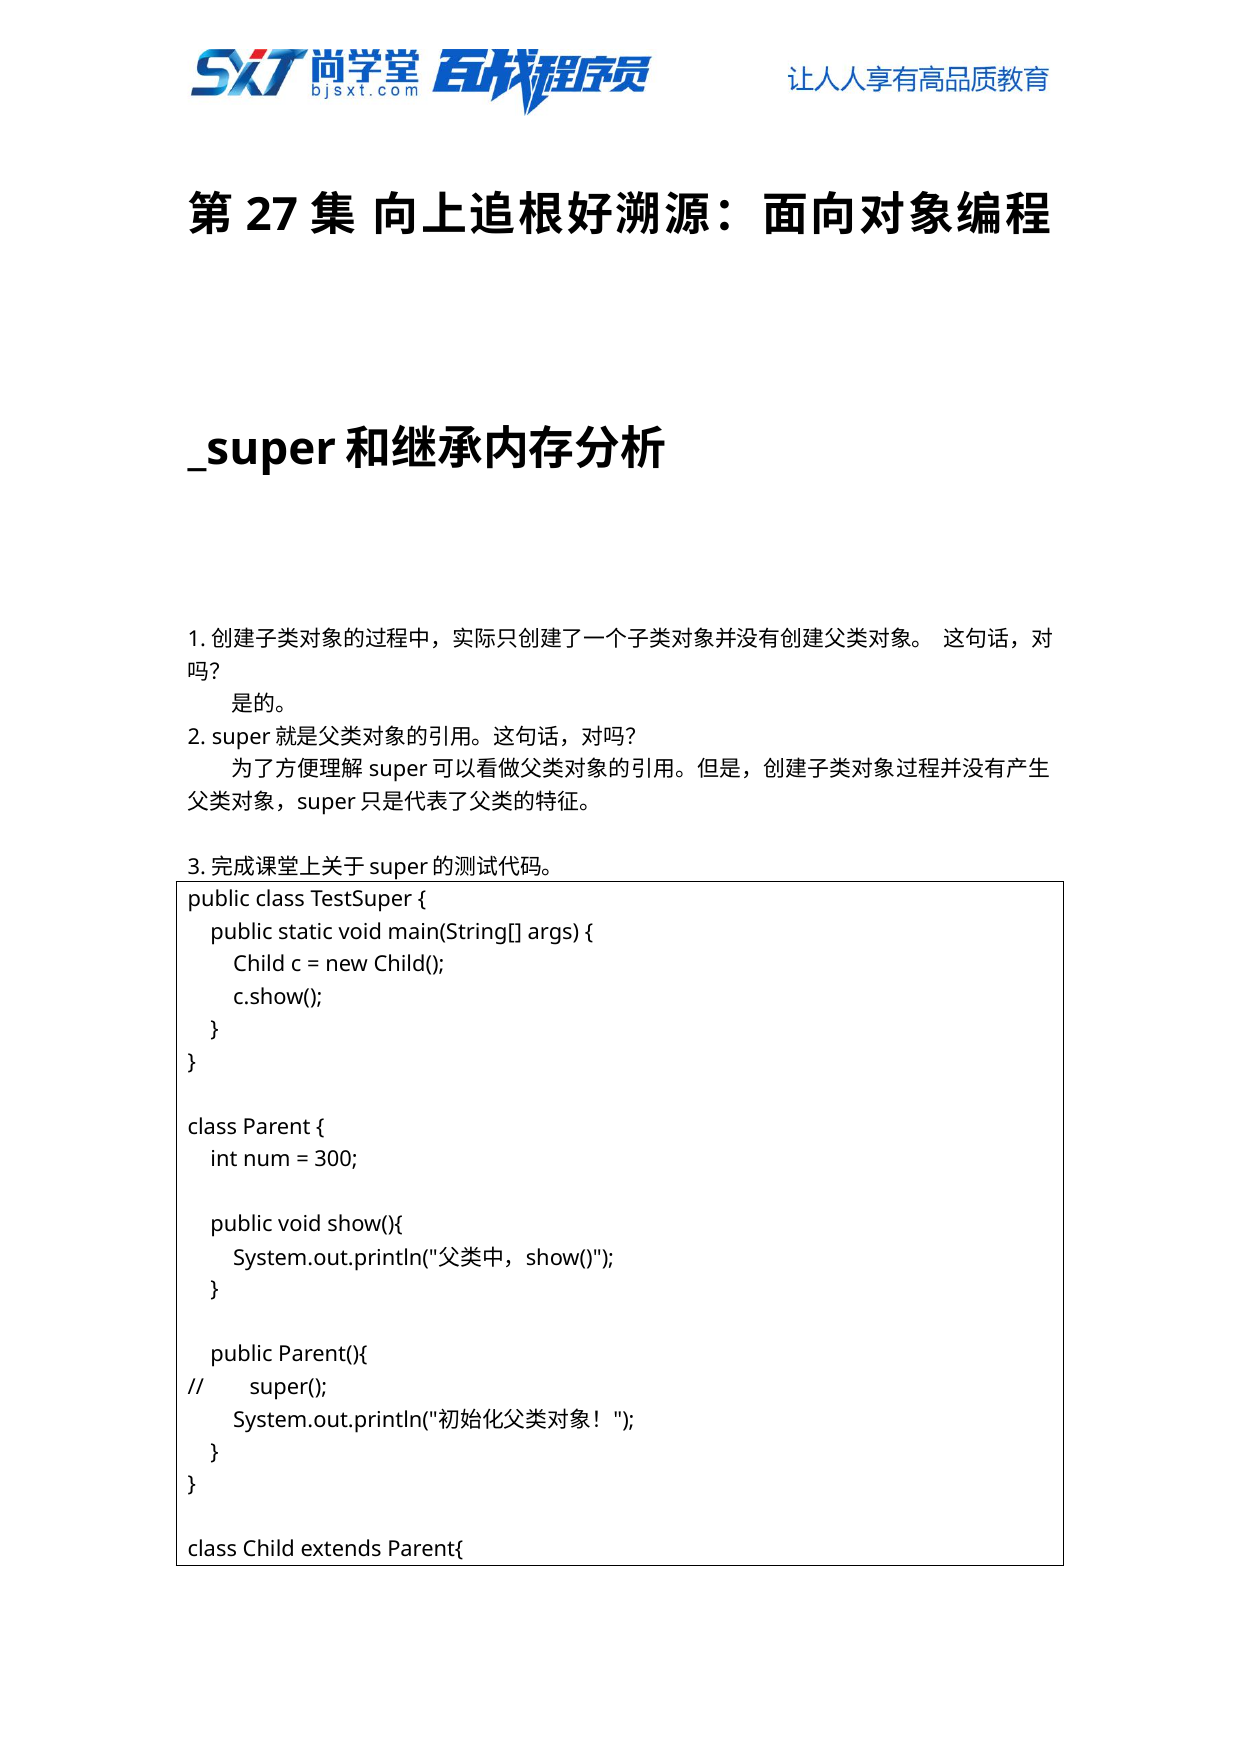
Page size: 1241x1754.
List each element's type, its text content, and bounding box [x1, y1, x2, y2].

picture [187, 49, 1053, 116]
subtitle 第27集 向上追根好溯源：面向对象编程_super和继承内存分析 [187, 162, 1053, 493]
list super就是父类对象的引用。这句话，对吗？ [187, 718, 1053, 751]
list 完成课堂上关于super的测试代码。 [187, 848, 1053, 881]
list 是的。 [187, 686, 1053, 718]
list 创建子类对象的过程中，实际只创建了一个子类对象并没有创建父类对象。 这句话，对吗？ [187, 621, 1053, 686]
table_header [177, 882, 1063, 1564]
list 为了方便理解super可以看做父类对象的引用。但是，创建子类对象过程并没有产生父类对象，super只是代表了父类的特征。 [187, 751, 1053, 816]
